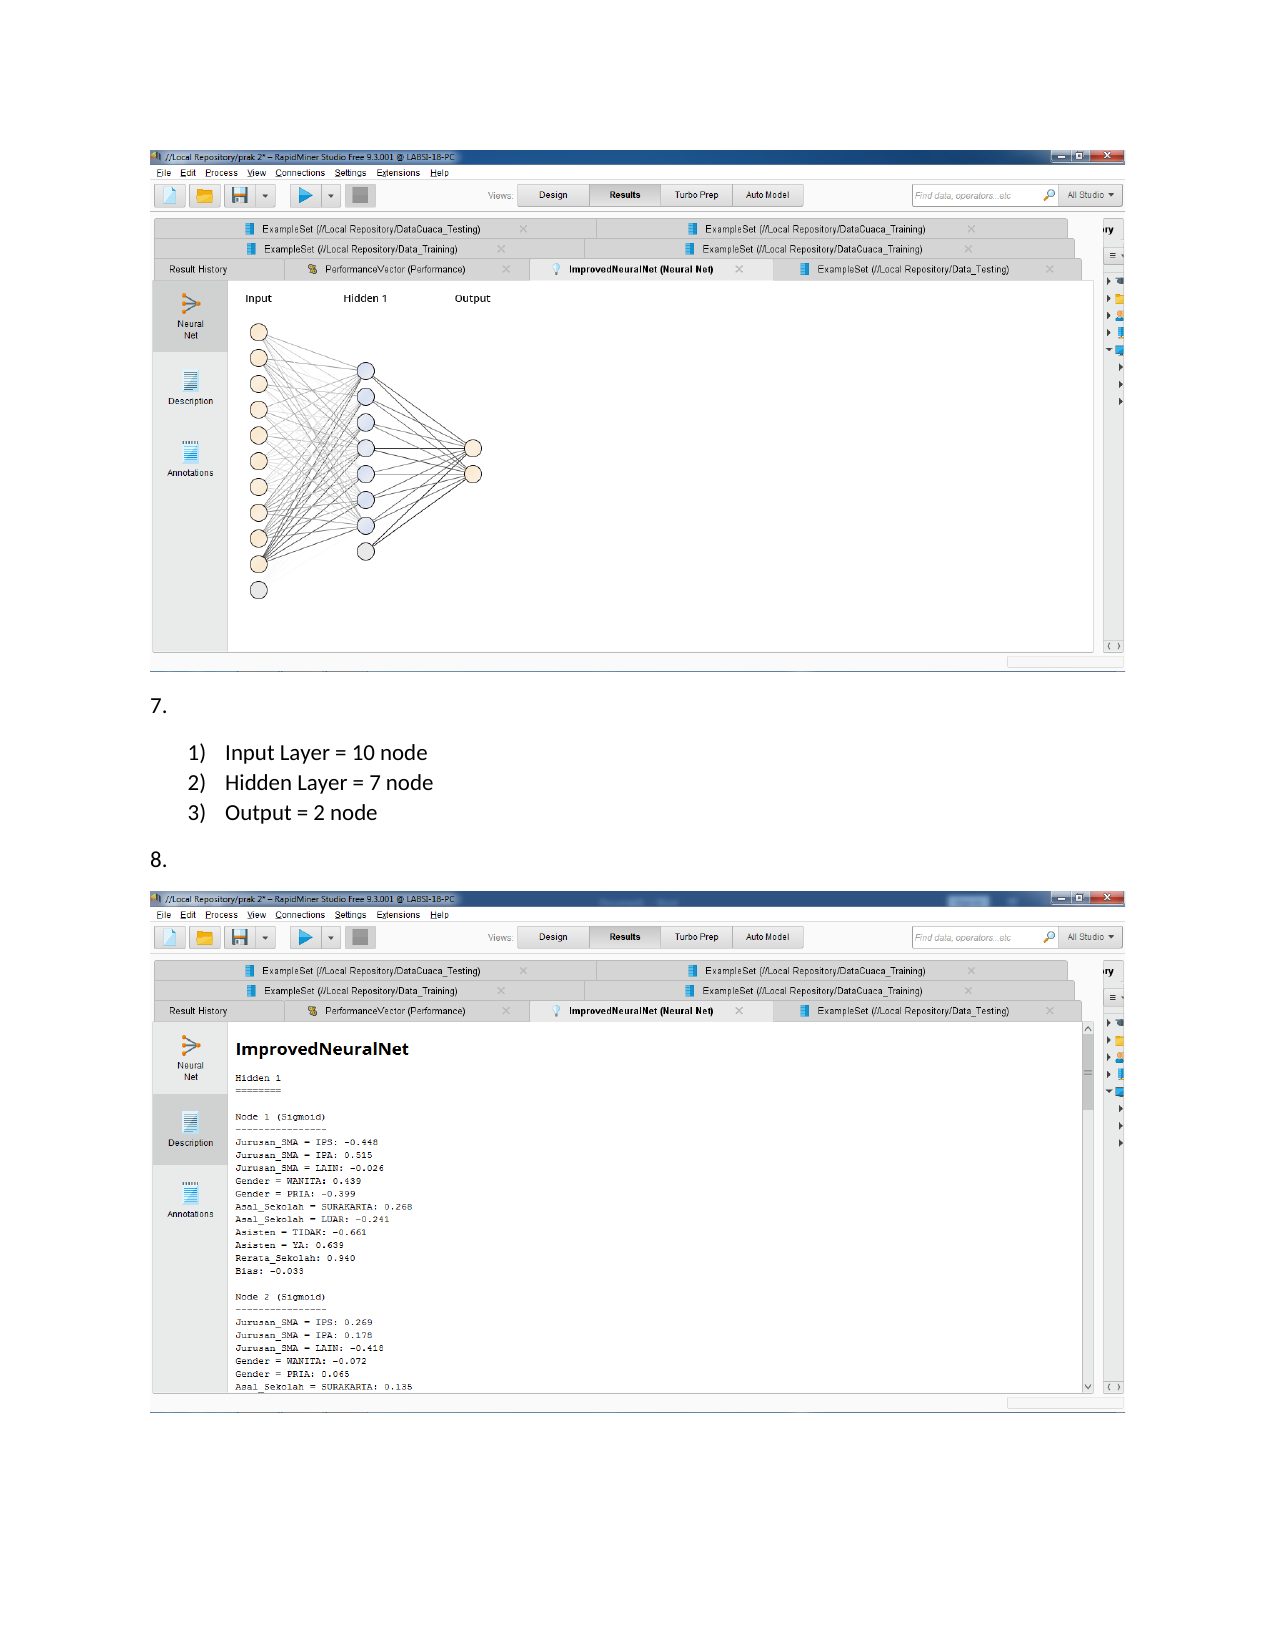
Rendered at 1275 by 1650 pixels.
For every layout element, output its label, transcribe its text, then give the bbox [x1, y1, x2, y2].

list Hidden Layer = 7 node [187, 768, 1125, 796]
list Input Layer = 10 node [187, 738, 1125, 766]
text 7. [150, 691, 1125, 719]
list Output = 2 node [187, 798, 1125, 826]
picture [150, 150, 1125, 672]
picture [150, 891, 1125, 1413]
text 8. [150, 845, 1125, 873]
